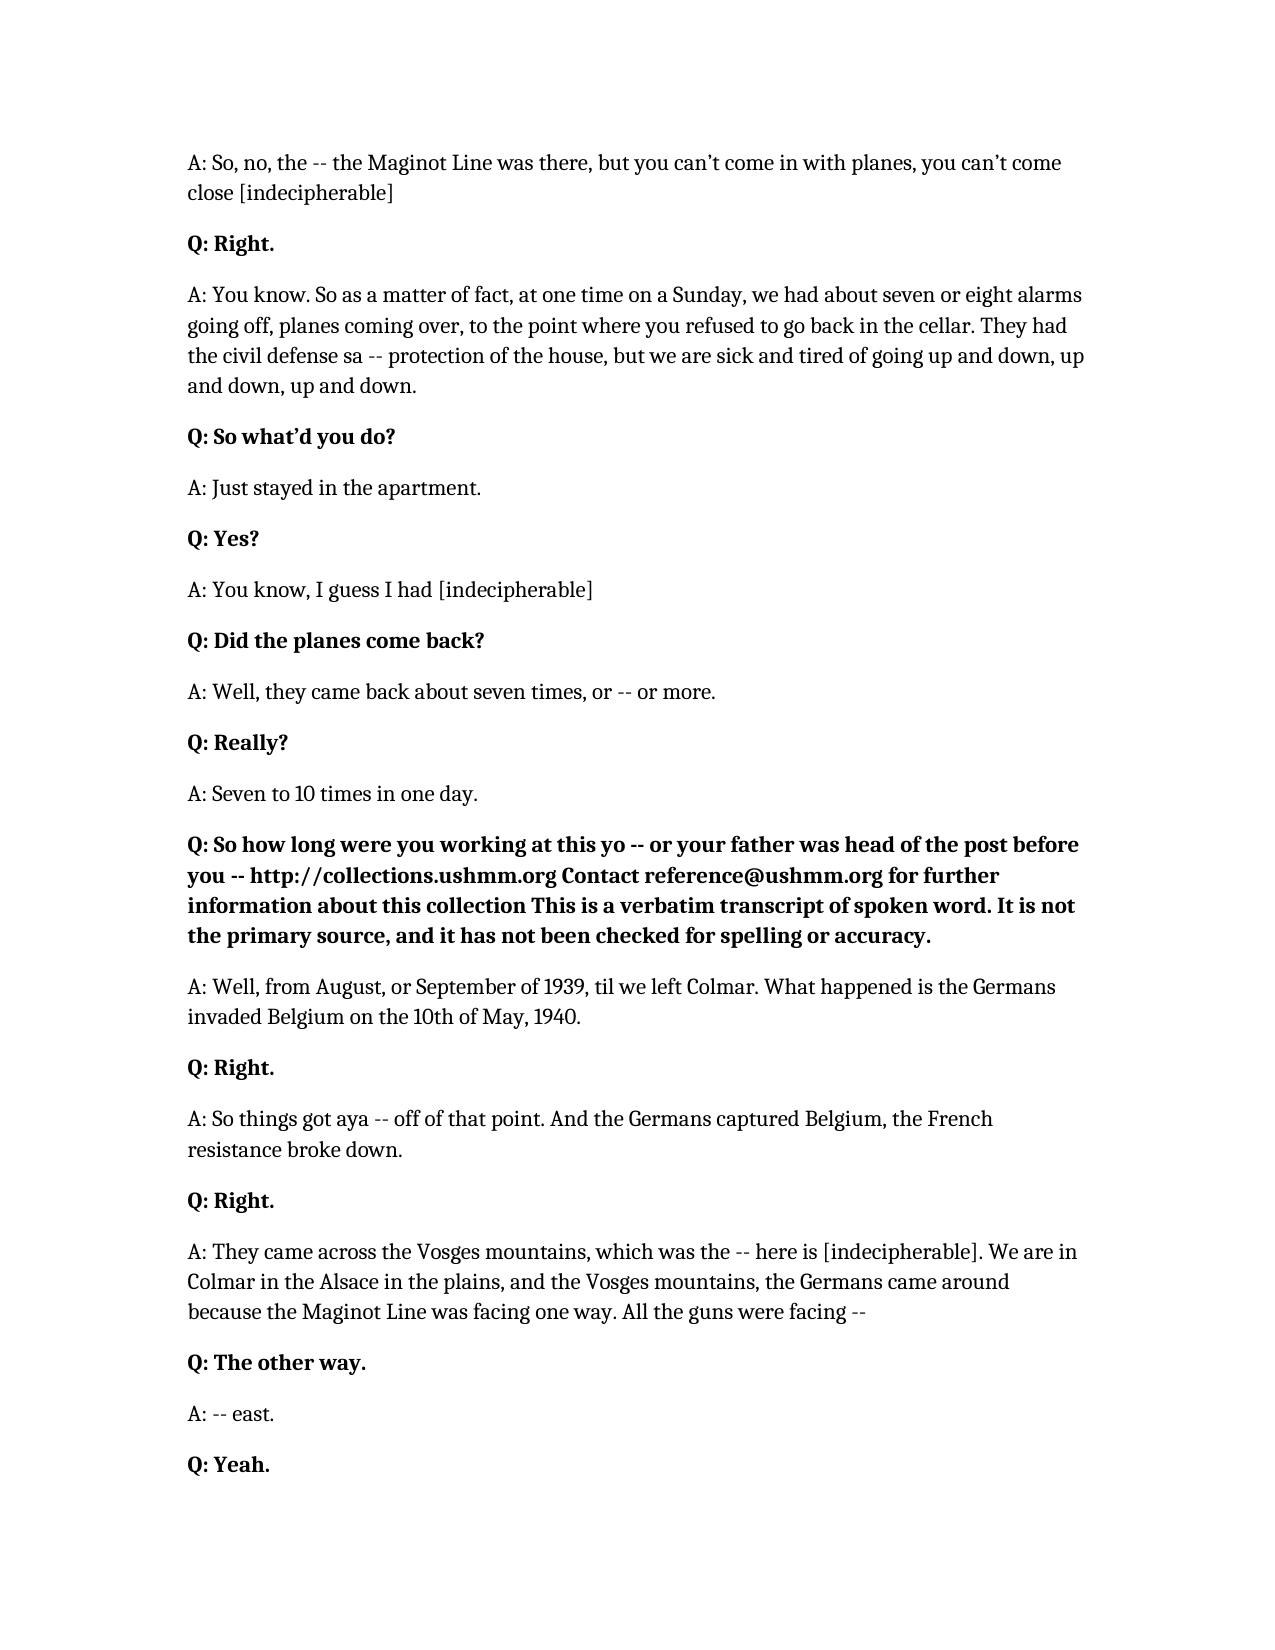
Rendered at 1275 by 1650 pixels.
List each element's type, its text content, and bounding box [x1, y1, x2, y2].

text A: So, no, the -- the Maginot Line was there, but you can’t come in with planes, you can’t come close [indecipherable] [187, 150, 1087, 207]
text A: Well, from August, or September of 1939, til we left Colmar. What happened is the Germans invaded Belgium on the 10th of May, 1940. [187, 974, 1087, 1031]
text Q: So how long were you working at this yo -- or your father was head of the post before you -- http://collections.ushmm.org Contact reference@ushmm.org for further information about this collection This is a verbatim transcript of spoken word. It is not the primary source, and it has not been checked for spelling or accuracy. [187, 832, 1087, 949]
text Q: Yes? [187, 526, 1087, 552]
text Q: The other way. [187, 1350, 1087, 1376]
text A: You know. So as a matter of fact, at one time on a Sunday, we had about seven or eight alarms going off, planes coming over, to the point where you refused to go back in the cellar. They had the civil defense sa -- protection of the house, but we are sick and tired of going up and down, up and down, up and down. [187, 282, 1087, 399]
text A: Just stayed in the apartment. [187, 475, 1087, 501]
text Q: Really? [187, 730, 1087, 757]
text Q: Right. [187, 231, 1087, 258]
text Q: Right. [187, 1187, 1087, 1214]
text A: So things got aya -- off of that point. And the Germans captured Belgium, the French resistance broke down. [187, 1106, 1087, 1163]
text Q: So what’d you do? [187, 424, 1087, 450]
text A: -- east. [187, 1401, 1087, 1427]
text Q: Did the planes come back? [187, 628, 1087, 654]
text A: Well, they came back about seven times, or -- or more. [187, 679, 1087, 706]
text A: Seven to 10 times in one day. [187, 781, 1087, 808]
text Q: Right. [187, 1055, 1087, 1082]
text A: You know, I guess I had [indecipherable] [187, 577, 1087, 603]
text A: They came across the Vosges mountains, which was the -- here is [indecipherable]. We are in Colmar in the Alsace in the plains, and the Vosges mountains, the Germans came around because the Maginot Line was facing one way. All the guns were facing -- [187, 1238, 1087, 1325]
text Q: Yeah. [187, 1452, 1087, 1478]
